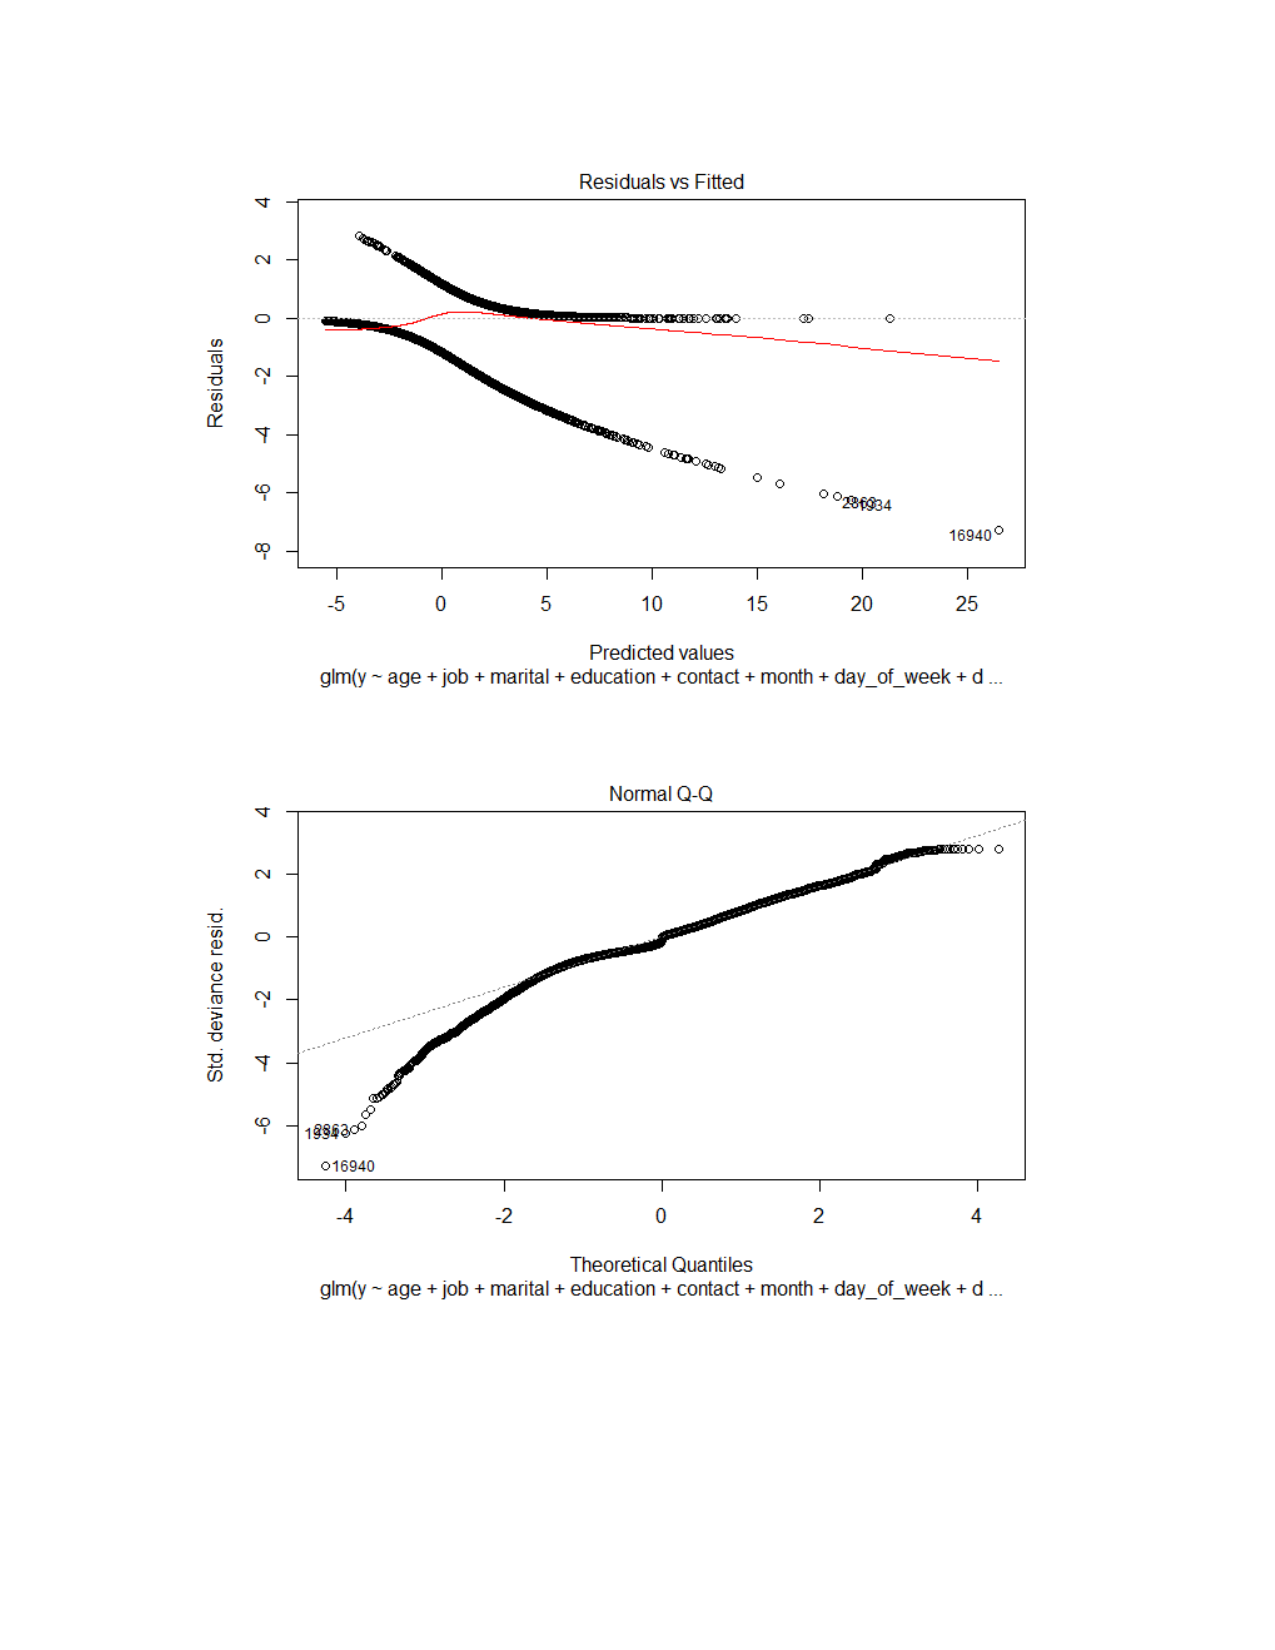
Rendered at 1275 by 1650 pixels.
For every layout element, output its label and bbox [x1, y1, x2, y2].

picture [200, 762, 1075, 1302]
picture [200, 150, 1075, 690]
